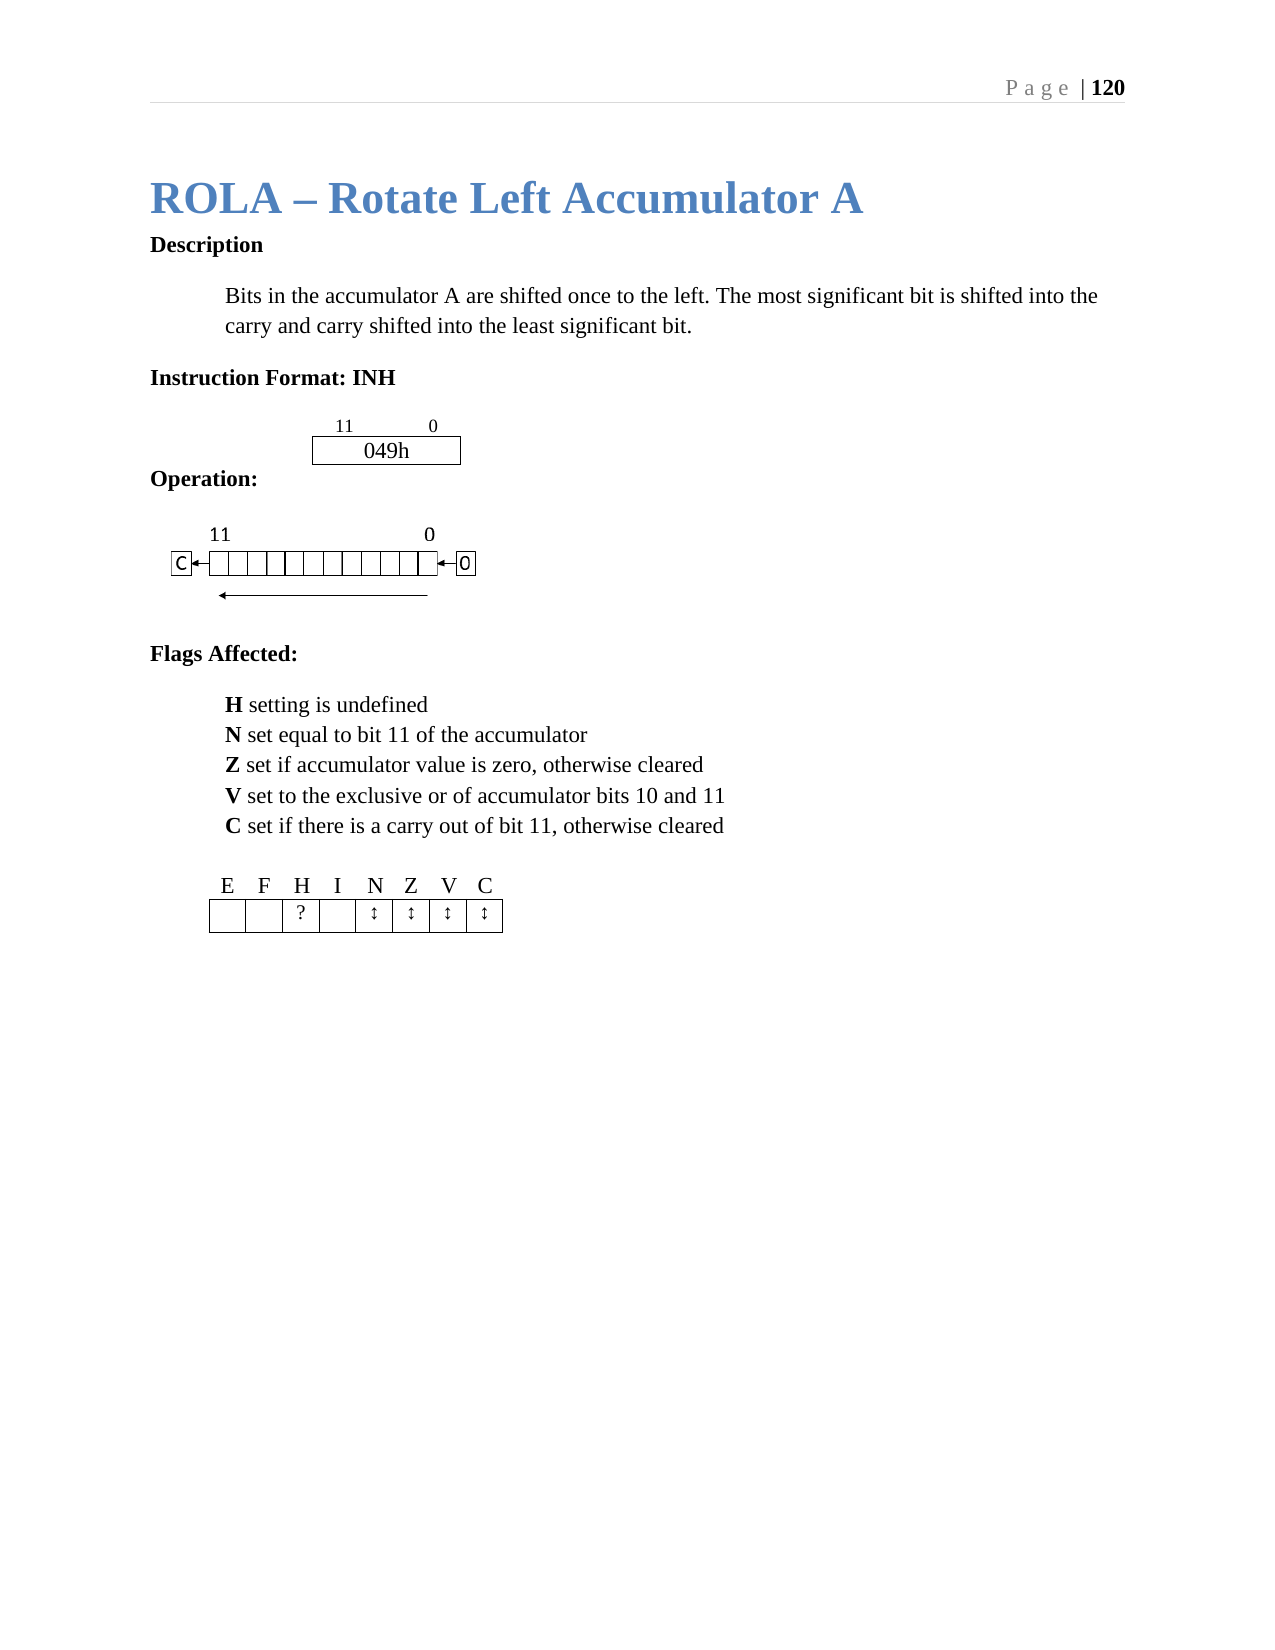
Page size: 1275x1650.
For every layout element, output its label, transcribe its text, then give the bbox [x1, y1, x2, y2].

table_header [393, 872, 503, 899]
text C set if there is a carry out of bit 11, otherwise cleared [225, 812, 1125, 838]
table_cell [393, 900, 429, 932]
text V set to the exclusive or of accumulator bits 10 and 11 [225, 782, 1125, 808]
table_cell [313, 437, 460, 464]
text Instruction Format: INH [150, 364, 1125, 390]
picture [150, 515, 502, 616]
text Z set if accumulator value is zero, otherwise cleared [225, 751, 1125, 778]
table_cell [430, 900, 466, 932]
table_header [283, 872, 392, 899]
text Operation: [150, 465, 1125, 491]
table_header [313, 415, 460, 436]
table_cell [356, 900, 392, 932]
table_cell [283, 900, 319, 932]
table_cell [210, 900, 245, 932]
subtitle ROLA – Rotate Left Accumulator A [150, 171, 1125, 223]
text H setting is undefined [225, 691, 1125, 717]
text N set equal to bit 11 of the accumulator [225, 721, 1125, 748]
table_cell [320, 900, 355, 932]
text Bits in the accumulator A are shifted once to the left. The most significant bit is shifted into the carry and carry shifted into the least significant bit. [225, 282, 1125, 339]
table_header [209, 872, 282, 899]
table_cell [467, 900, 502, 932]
text Flags Affected: [150, 640, 1125, 666]
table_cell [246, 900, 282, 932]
text Description [150, 231, 1125, 258]
